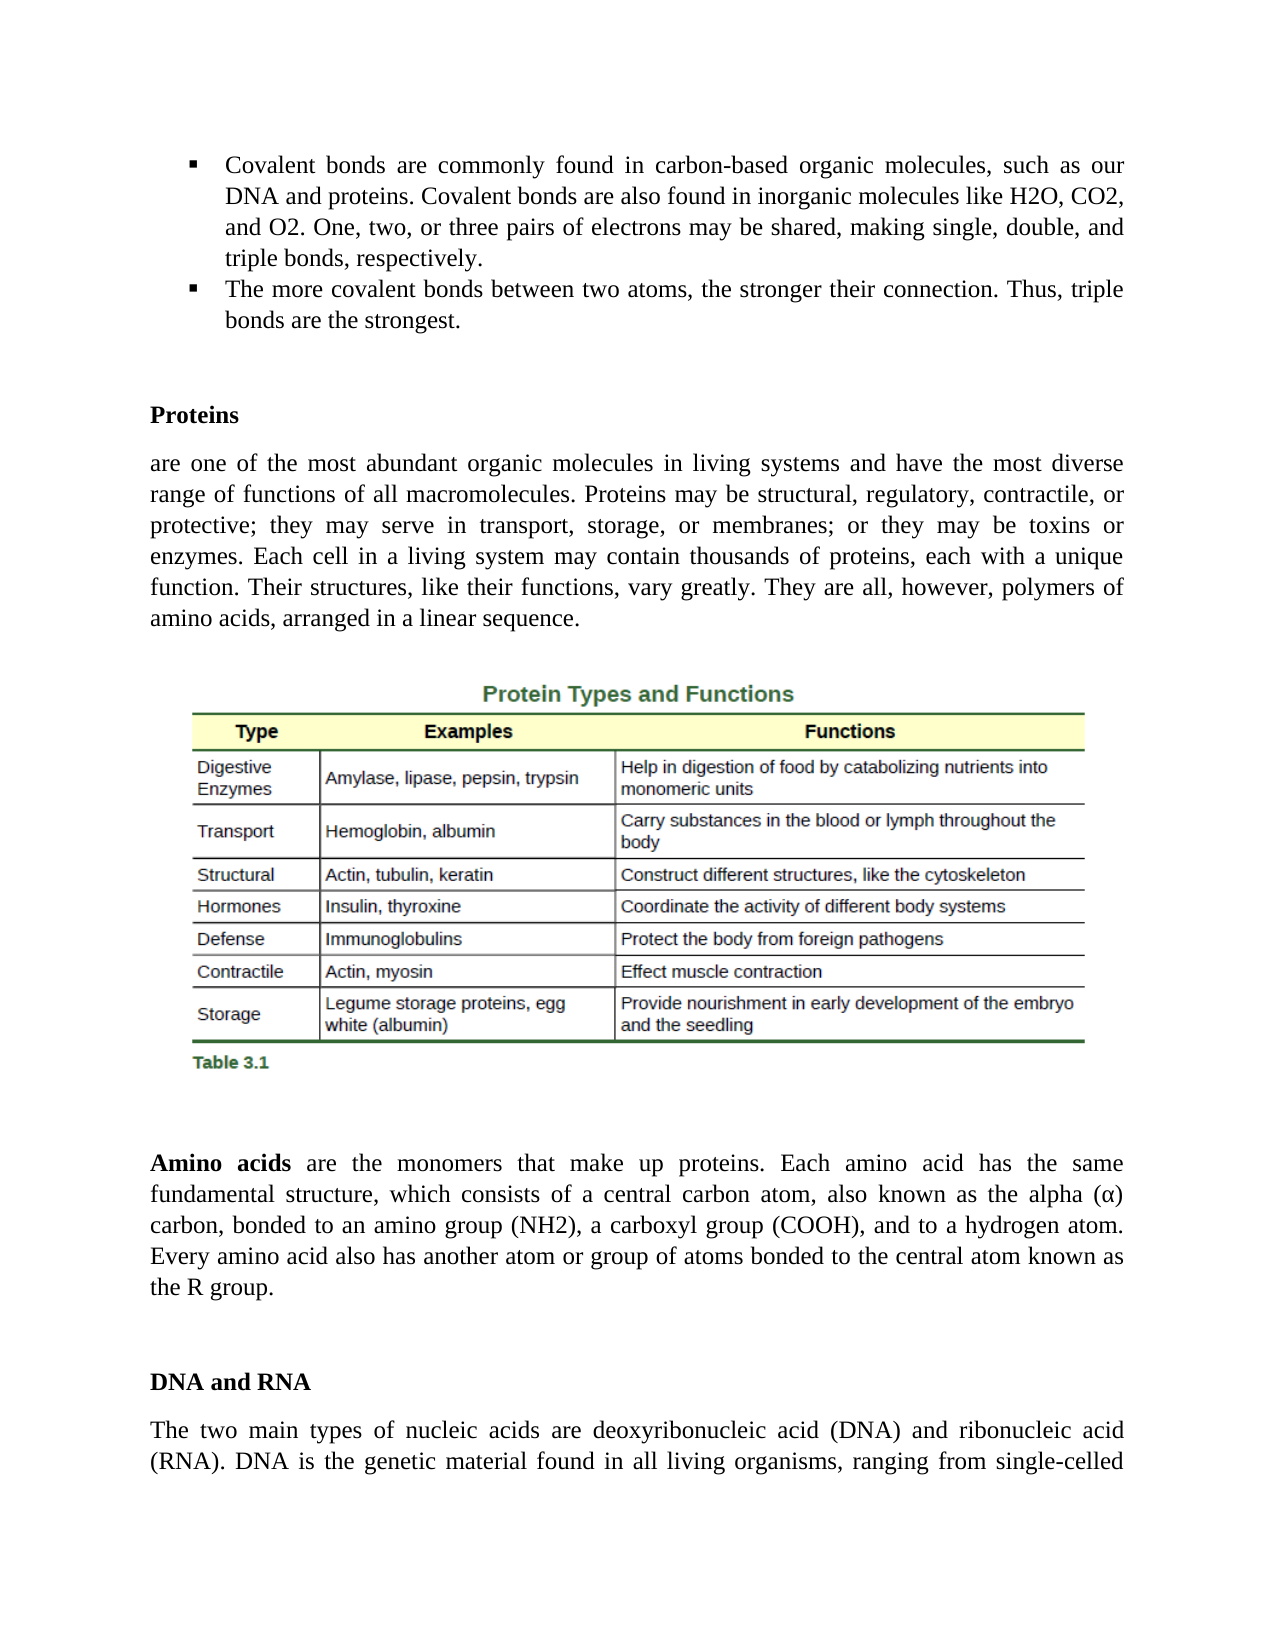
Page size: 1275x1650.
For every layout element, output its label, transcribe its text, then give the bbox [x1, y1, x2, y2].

text Proteins [150, 401, 1125, 429]
text are one of the most abundant organic molecules in living systems and have the most diverse range of functions of all macromolecules. Proteins may be structural, regulatory, contractile, or protective; they may serve in transport, storage, or membranes; or they may be toxins or enzymes. Each cell in a living system may contain thousands of proteins, each with a unique function. Their structures, like their functions, vary greatly. They are all, however, polymers of amino acids, arranged in a linear sequence. [150, 448, 1125, 632]
list Covalent bonds are commonly found in carbon-based organic molecules, such as our DNA and proteins. Covalent bonds are also found in inorganic molecules like H2O, CO2, and O2. One, two, or three pairs of electrons may be shared, making single, double, and triple bonds, respectively. [187, 150, 1125, 272]
text DNA and RNA [150, 1367, 1125, 1396]
picture [150, 651, 1125, 1082]
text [150, 1415, 1125, 1475]
text Amino acids are the monomers that make up proteins. Each amino acid has the same fundamental structure, which consists of a central carbon atom, also known as the alpha (α) carbon, bonded to an amino group (NH2), a carboxyl group (COOH), and to a hydrogen atom. Every amino acid also has another atom or group of atoms bonded to the central atom known as the R group. [150, 1148, 1125, 1301]
list The more covalent bonds between two atoms, the stronger their connection. Thus, triple bonds are the strongest. [187, 274, 1125, 334]
